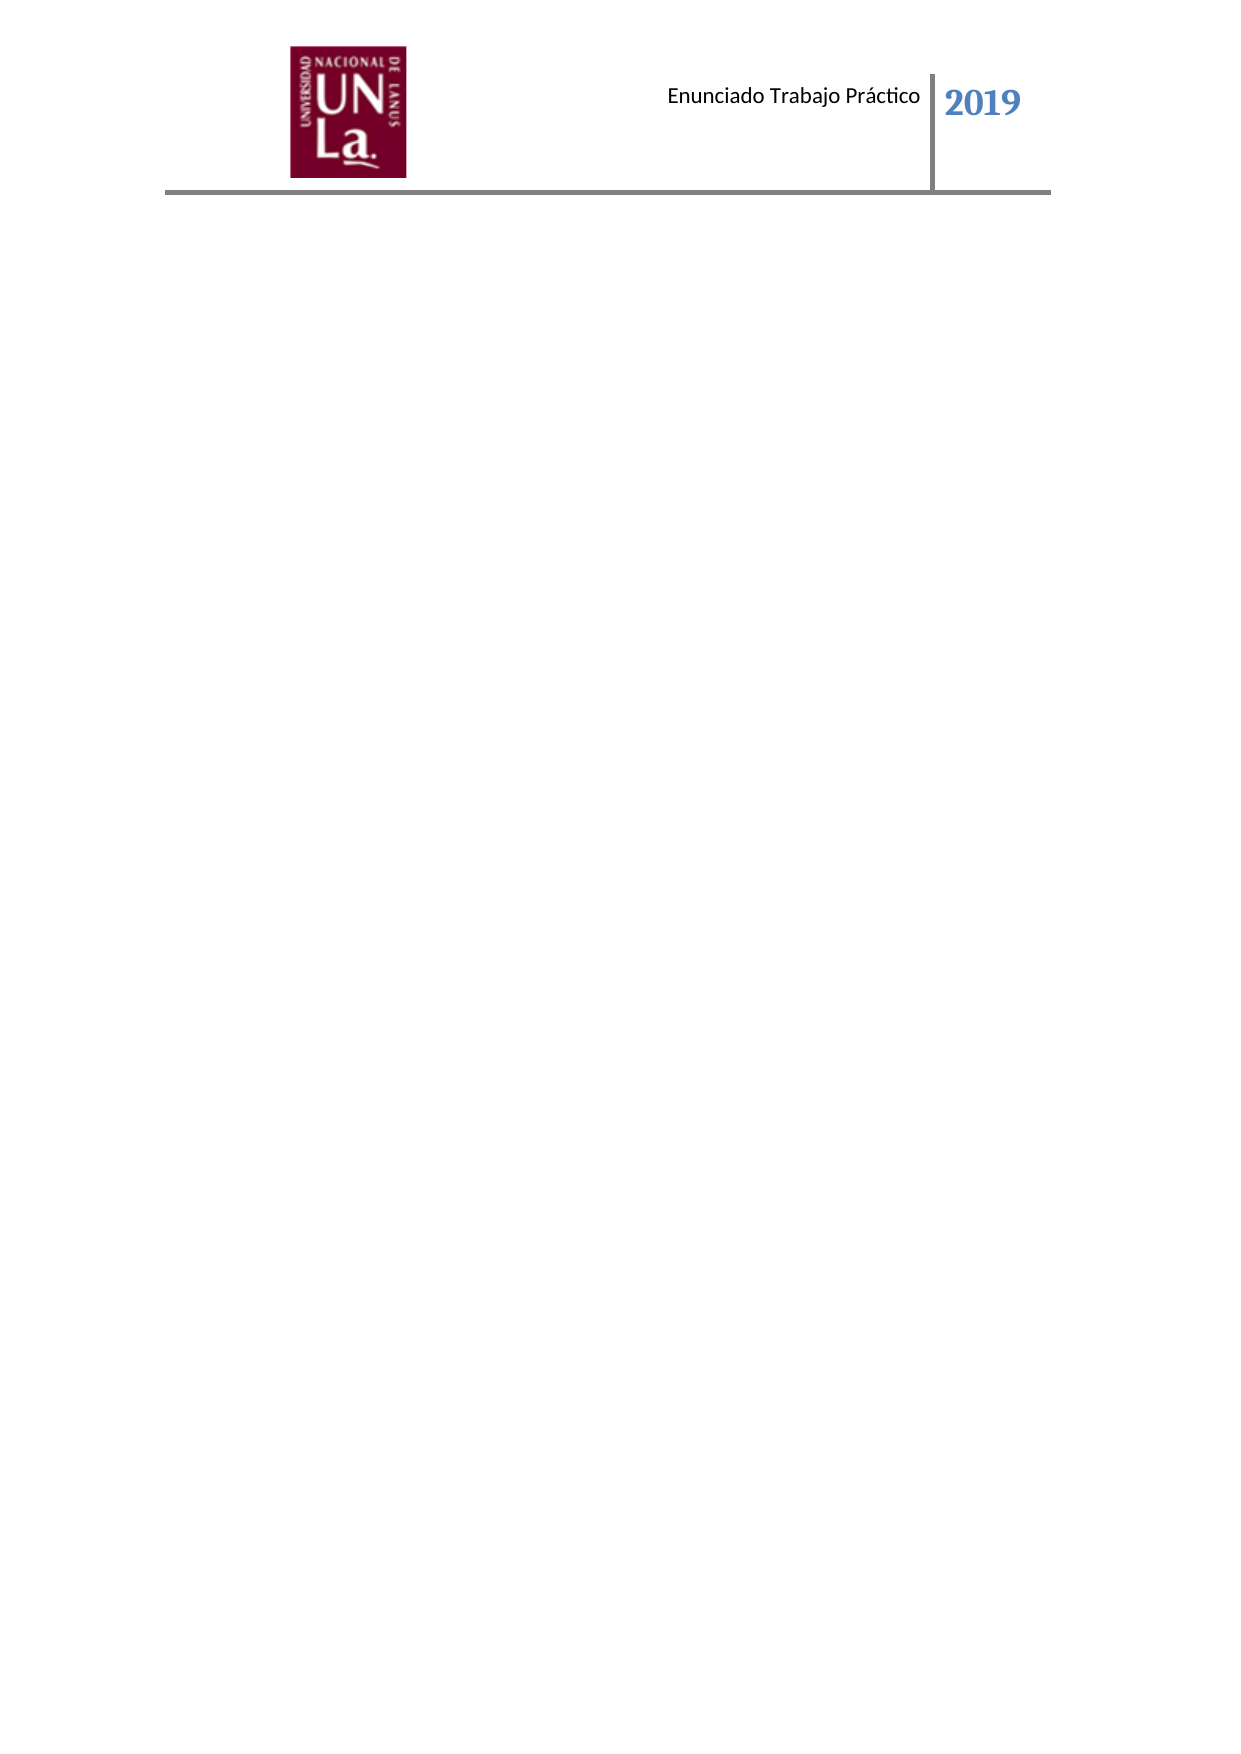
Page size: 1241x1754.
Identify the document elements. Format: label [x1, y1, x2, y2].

picture [289, 45, 407, 178]
